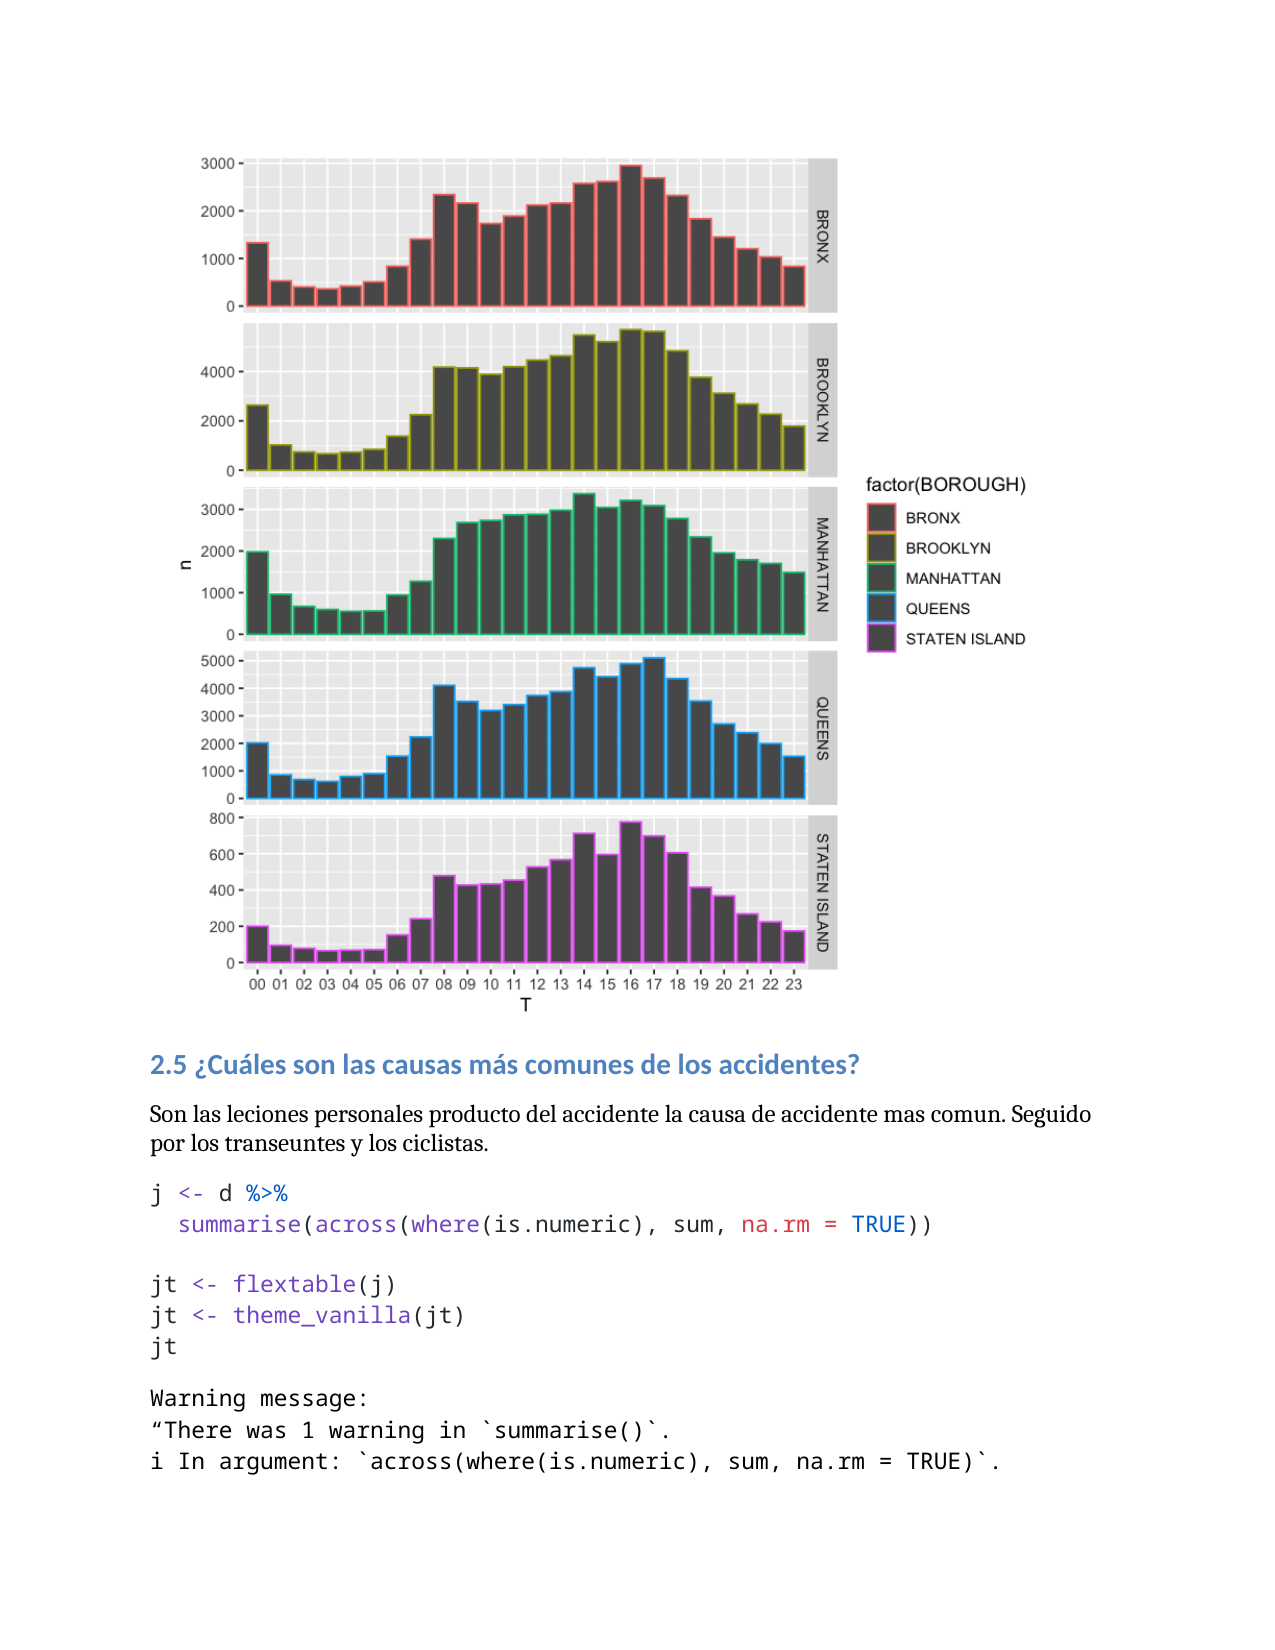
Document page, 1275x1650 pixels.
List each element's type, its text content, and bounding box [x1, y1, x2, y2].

picture [168, 150, 1044, 1025]
subtitle 2.5 ¿Cuáles son las causas más comunes de los accidentes? [150, 1046, 1125, 1081]
text Son las leciones personales producto del accidente la causa de accidente mas comun. Seguido por los transeuntes y los ciclistas. [150, 1100, 1125, 1158]
text j <- d %>% summarise(across(where(is.numeric), sum, na.rm = TRUE)) jt <- flextable(j) jt <- theme_vanilla(jt) jt [150, 1176, 1125, 1361]
